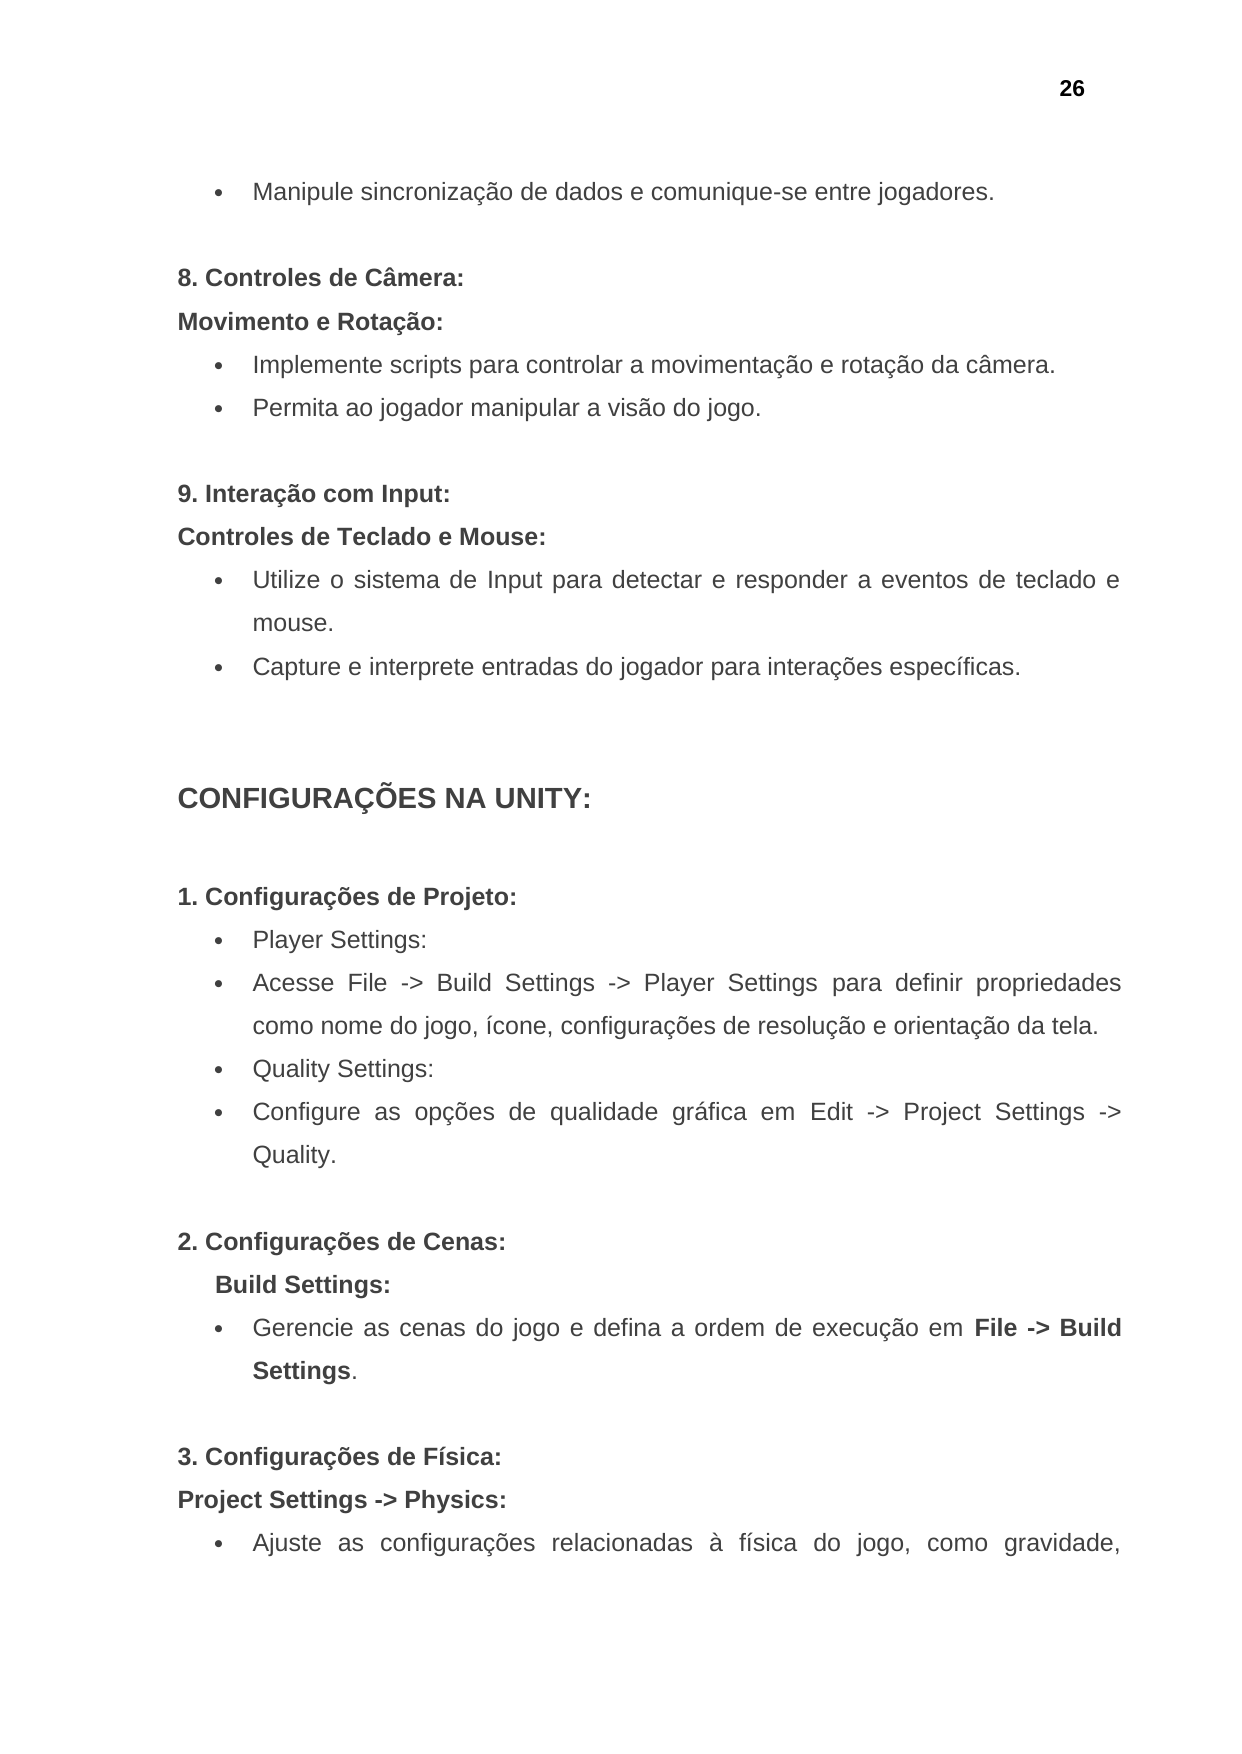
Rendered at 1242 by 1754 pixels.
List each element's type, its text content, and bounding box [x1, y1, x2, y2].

text 9. Interação com Input: [177, 479, 1122, 508]
text 8. Controles de Câmera: [177, 263, 1122, 292]
text Build Settings: [215, 1270, 1122, 1298]
list Manipule sincronização de dados e comunique-se entre jogadores. [215, 177, 1122, 206]
list Quality Settings: [215, 1054, 1122, 1083]
text 1. Configurações de Projeto: [177, 882, 1122, 910]
text 2. Configurações de Cenas: [177, 1227, 1122, 1255]
list Permita ao jogador manipular a visão do jogo. [215, 393, 1122, 422]
text Controles de Teclado e Mouse: [177, 522, 1122, 551]
list Configure as opções de qualidade gráfica em Edit -> Project Settings -> Quality. [215, 1097, 1122, 1169]
list Gerencie as cenas do jogo e defina a ordem de execução em File -> Build Settings. [215, 1313, 1122, 1385]
text 3. Configurações de Física: [177, 1442, 1122, 1471]
list Acesse File -> Build Settings -> Player Settings para definir propriedades como nome do jogo, ícone, configurações de resolução e orientação da tela. [215, 968, 1122, 1040]
text Project Settings -> Physics: [177, 1485, 1122, 1514]
text Movimento e Rotação: [177, 307, 1122, 335]
list Capture e interprete entradas do jogador para interações específicas. [215, 652, 1122, 680]
list Implemente scripts para controlar a movimentação e rotação da câmera. [215, 350, 1122, 378]
list Ajuste as configurações relacionadas à física do jogo, como gravidade, camadas de colisão e configurações do solucionador de física. [215, 1528, 1122, 1557]
list Utilize o sistema de Input para detectar e responder a eventos de teclado e mouse. [215, 565, 1122, 637]
text CONFIGURAÇÕES NA UNITY: [177, 781, 1122, 814]
list Player Settings: [215, 925, 1122, 953]
